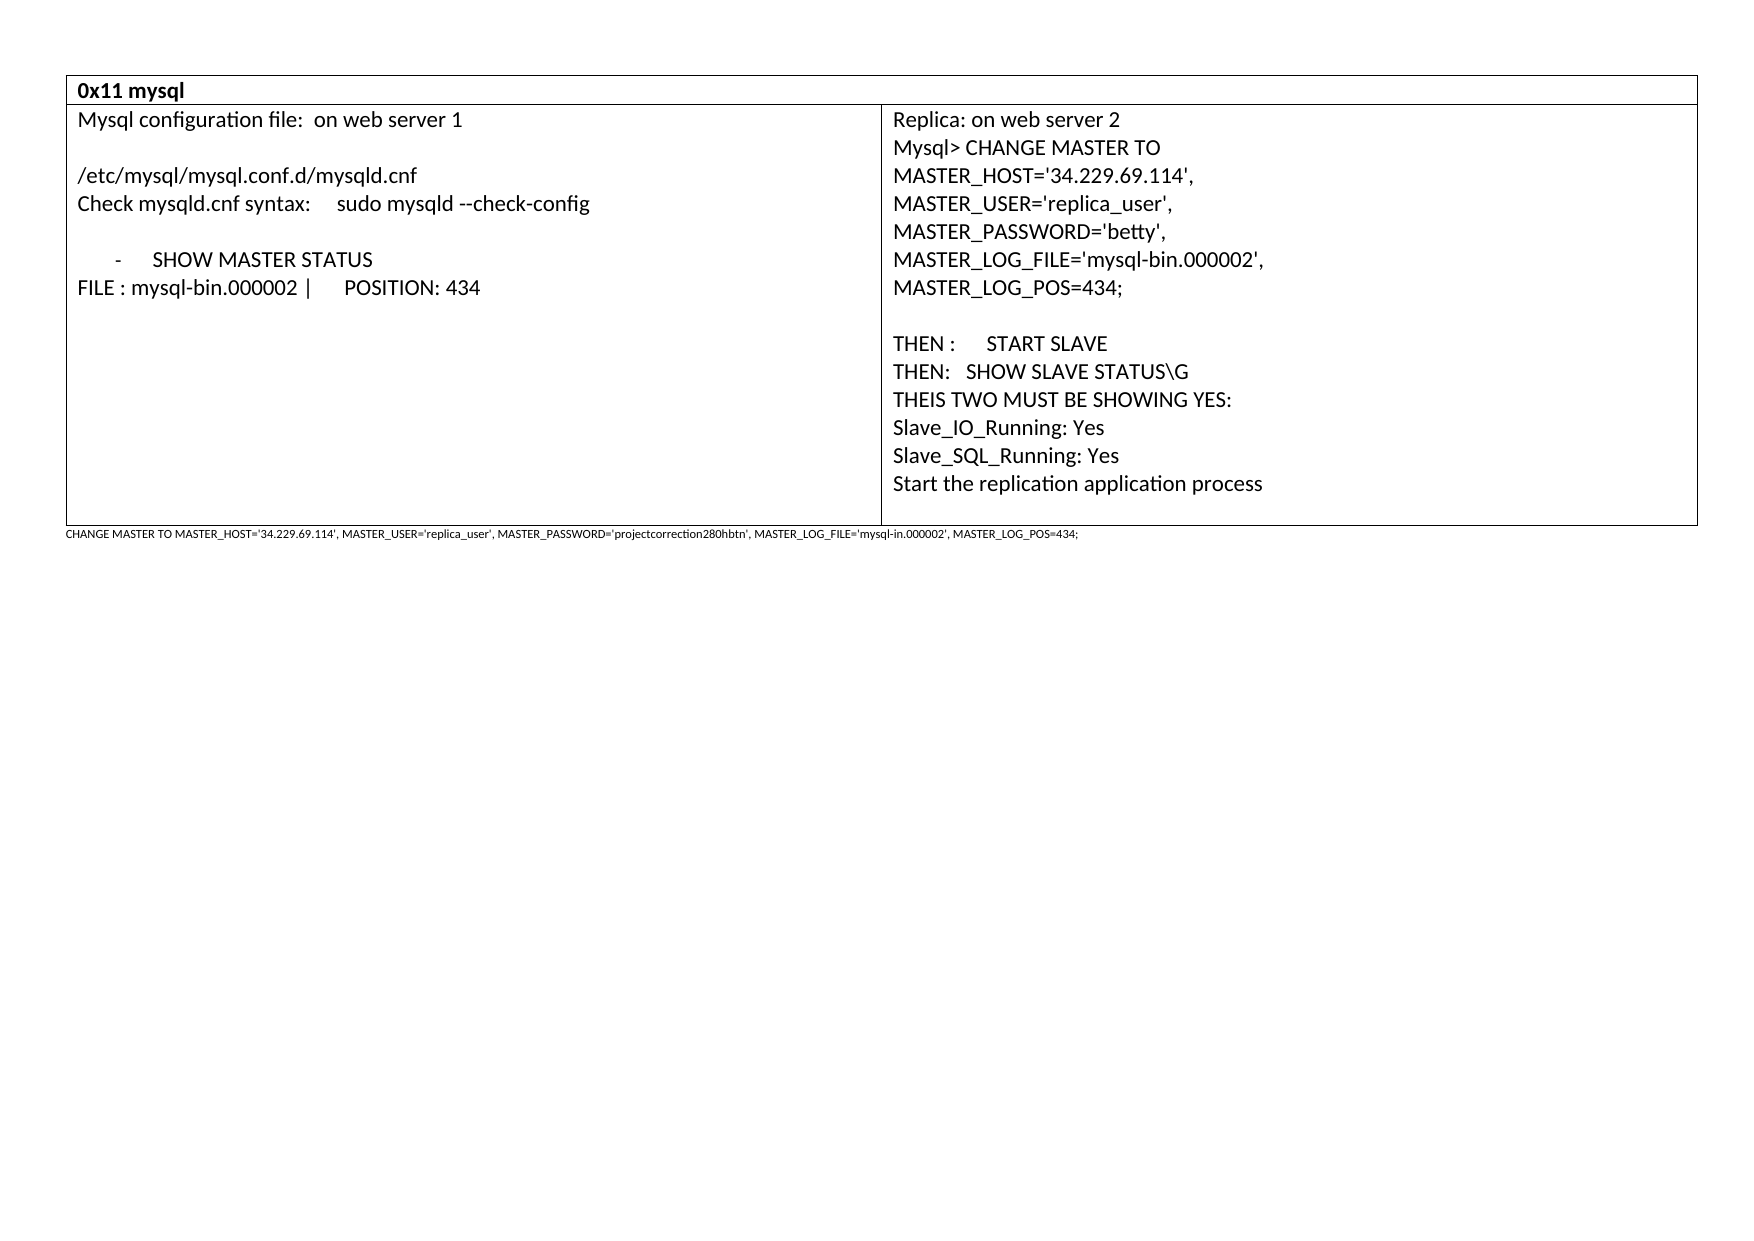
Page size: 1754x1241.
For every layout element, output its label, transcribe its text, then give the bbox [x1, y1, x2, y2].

table_cell Mysql configuration file: on web server 1 /etc/mysql/mysql.conf.d/mysqld.cnf Check mysqld.cnf syntax: sudo mysqld --check-config SHOW MASTER STATUS FILE : mysql-bin.000002 | POSITION: 434 [67, 105, 881, 525]
table_header 0x11 mysql [67, 76, 1697, 104]
table_cell Replica: on web server 2 Mysql> CHANGE MASTER TO MASTER_HOST='34.229.69.114', MASTER_USER='replica_user', MASTER_PASSWORD='betty', MASTER_LOG_FILE='mysql-bin.000002', MASTER_LOG_POS=434; THEN : START SLAVE THEN: SHOW SLAVE STATUS\G THEIS TWO MUST BE SHOWING YES: Slave_IO_Running: Yes Slave_SQL_Running: Yes Start the replication application process [882, 105, 1697, 525]
text CHANGE MASTER TO MASTER_HOST='34.229.69.114', MASTER_USER='replica_user', MASTER_PASSWORD='projectcorrection280hbtn', MASTER_LOG_FILE='mysql-in.000002', MASTER_LOG_POS=434; [66, 526, 1698, 542]
